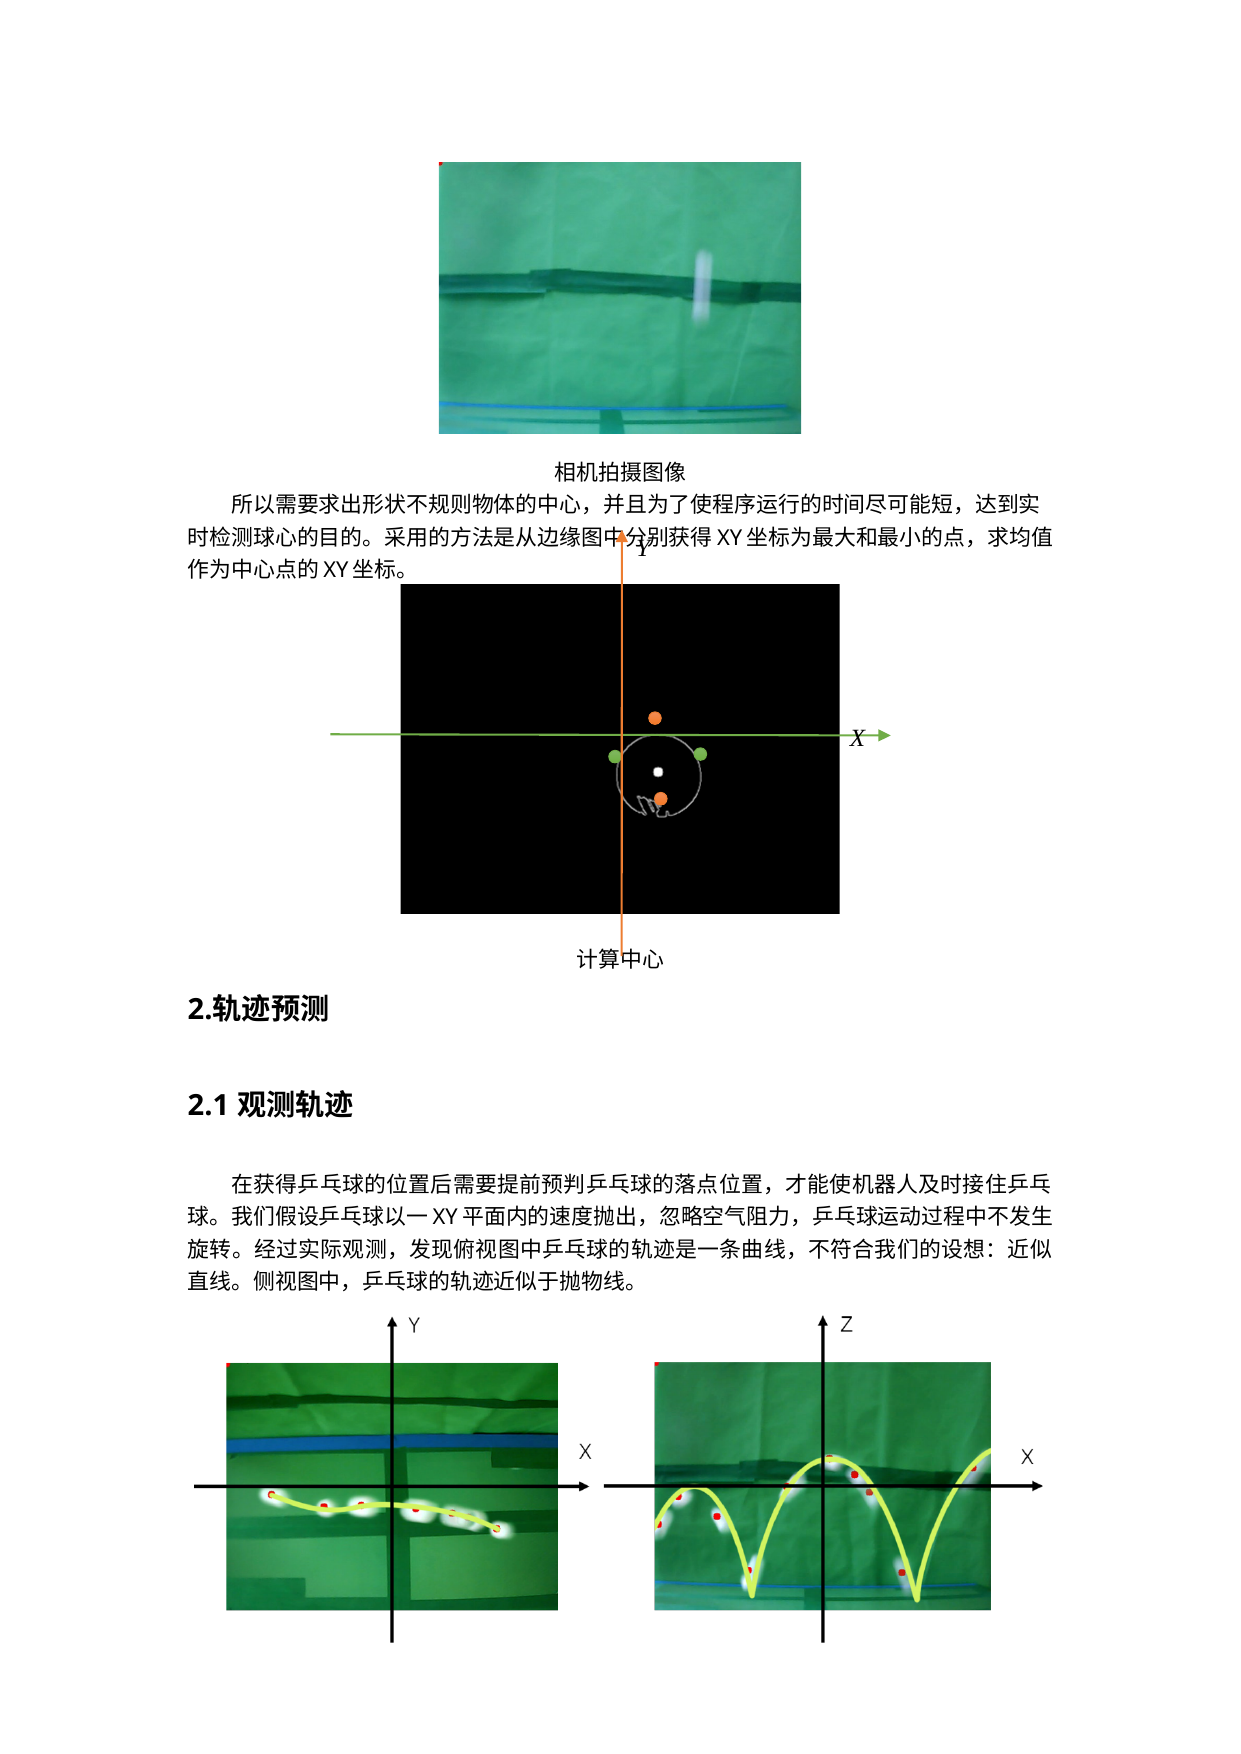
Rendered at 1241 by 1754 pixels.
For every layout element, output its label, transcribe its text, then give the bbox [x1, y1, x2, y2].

text 在获得乒乓球的位置后需要提前预判乒乓球的落点位置，才能使机器人及时接住乒乓球。我们假设乒乓球以一XY平面内的速度抛出，忽略空气阻力，乒乓球运动过程中不发生旋转。经过实际观测，发现俯视图中乒乓球的轨迹是一条曲线，不符合我们的设想：近似直线。侧视图中，乒乓球的轨迹近似于抛物线。 [187, 1166, 1053, 1296]
picture [194, 1303, 1053, 1643]
picture [623, 584, 840, 734]
picture [400, 584, 620, 733]
picture [438, 162, 802, 434]
picture [623, 736, 840, 914]
text 所以需要求出形状不规则物体的中心，并且为了使程序运行的时间尽可能短，达到实时检测球心的目的。采用的方法是从边缘图中分别获得XY坐标为最大和最小的点，求均值作为中心点的XY坐标。 [187, 487, 1053, 584]
subtitle 2.1 观测轨迹 [187, 1070, 1053, 1135]
text 计算中心 [187, 942, 1053, 974]
picture [400, 736, 620, 914]
text 相机拍摄图像 [187, 454, 1053, 487]
subtitle 2.轨迹预测 [187, 974, 1053, 1039]
